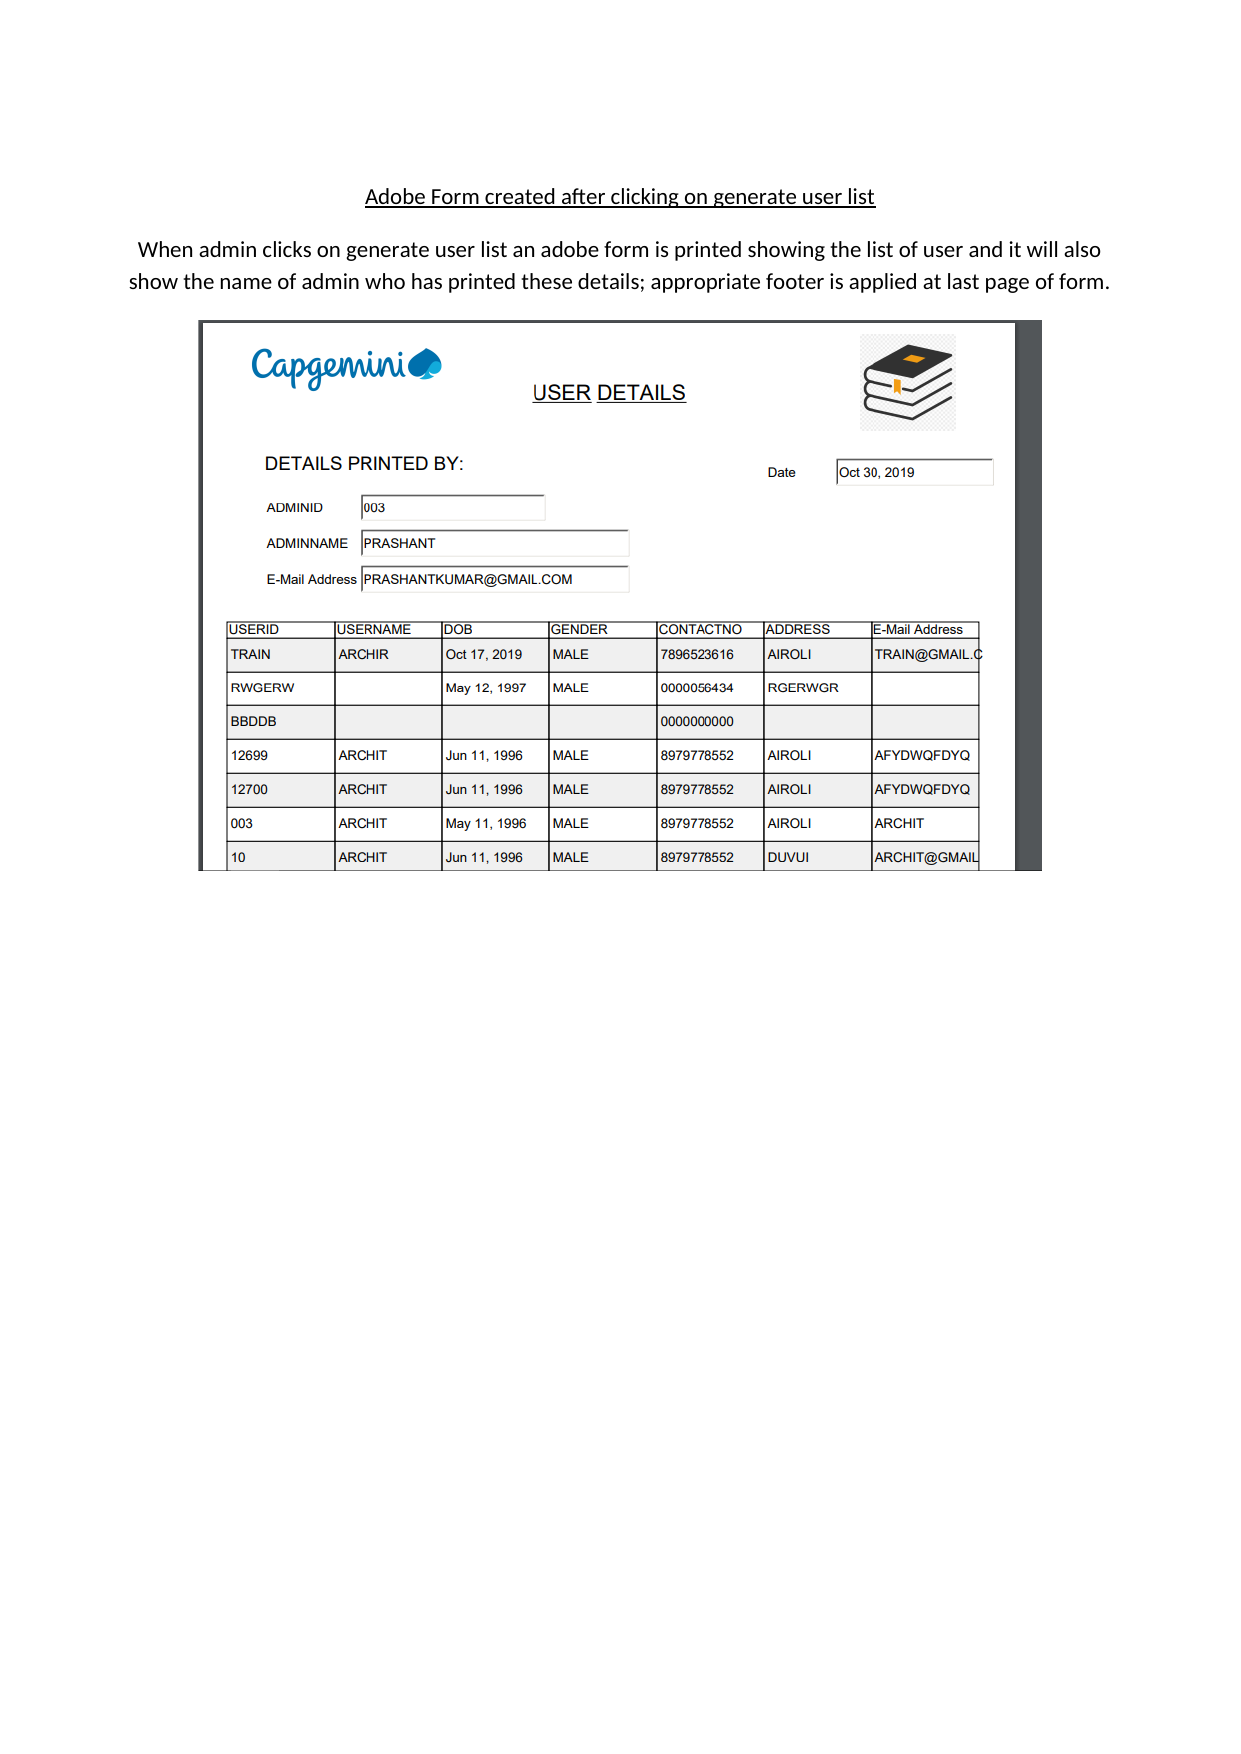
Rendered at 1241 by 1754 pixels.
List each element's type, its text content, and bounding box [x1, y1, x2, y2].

text Adobe Form created after clicking on generate user list [112, 150, 1128, 210]
text When admin clicks on generate user list an adobe form is printed showing the list of user and it will also show the name of admin who has printed these details; appropriate footer is applied at last page of form. [112, 235, 1128, 295]
picture [198, 320, 1042, 871]
